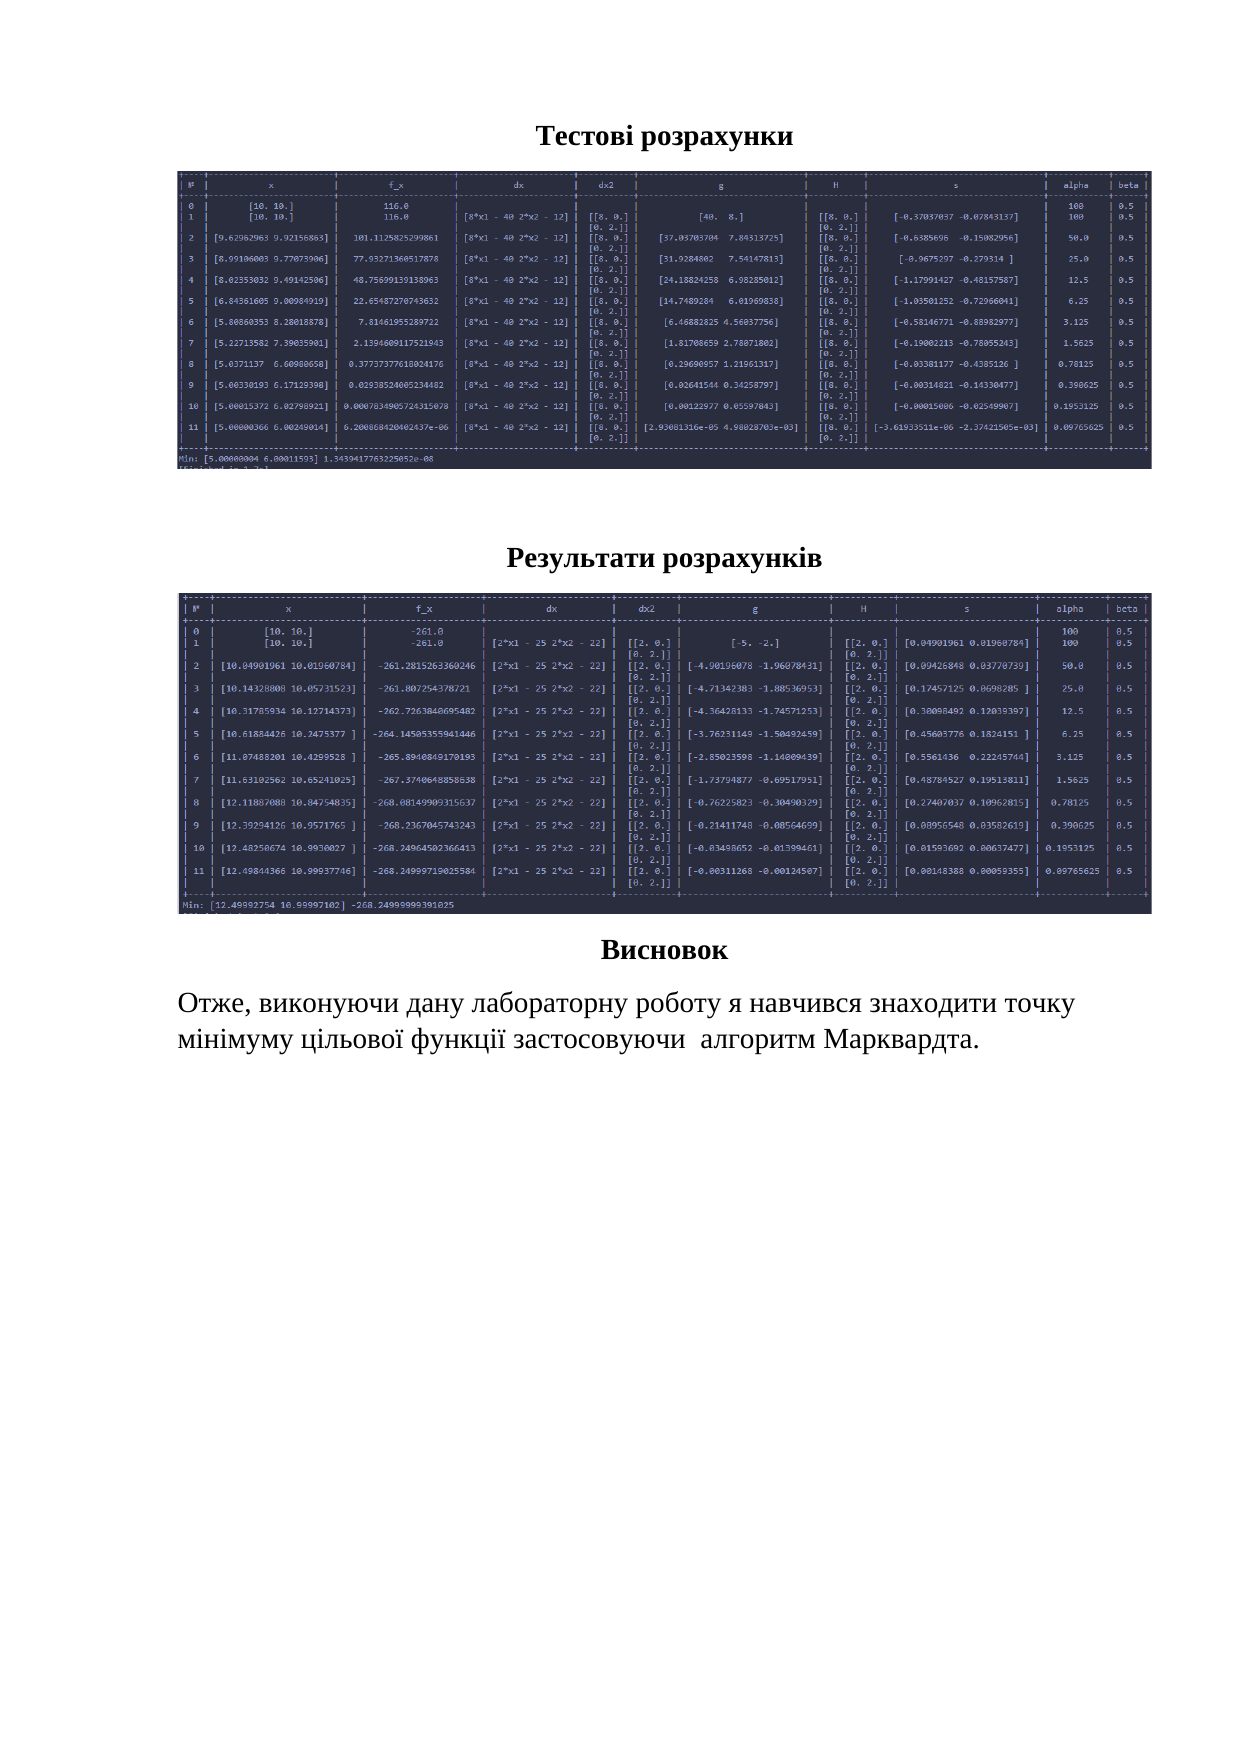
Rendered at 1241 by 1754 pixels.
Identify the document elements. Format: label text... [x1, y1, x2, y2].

picture [177, 171, 1152, 469]
text Отже, виконуючи дану лабораторну роботу я навчився знаходити точку мінімуму цільової функції застосовуючи алгоритм Марквардта. [177, 985, 1152, 1055]
text Висновок [177, 932, 1152, 966]
text Результати розрахунків [177, 540, 1152, 574]
text Тестові розрахунки [177, 118, 1152, 152]
picture [177, 593, 1152, 914]
